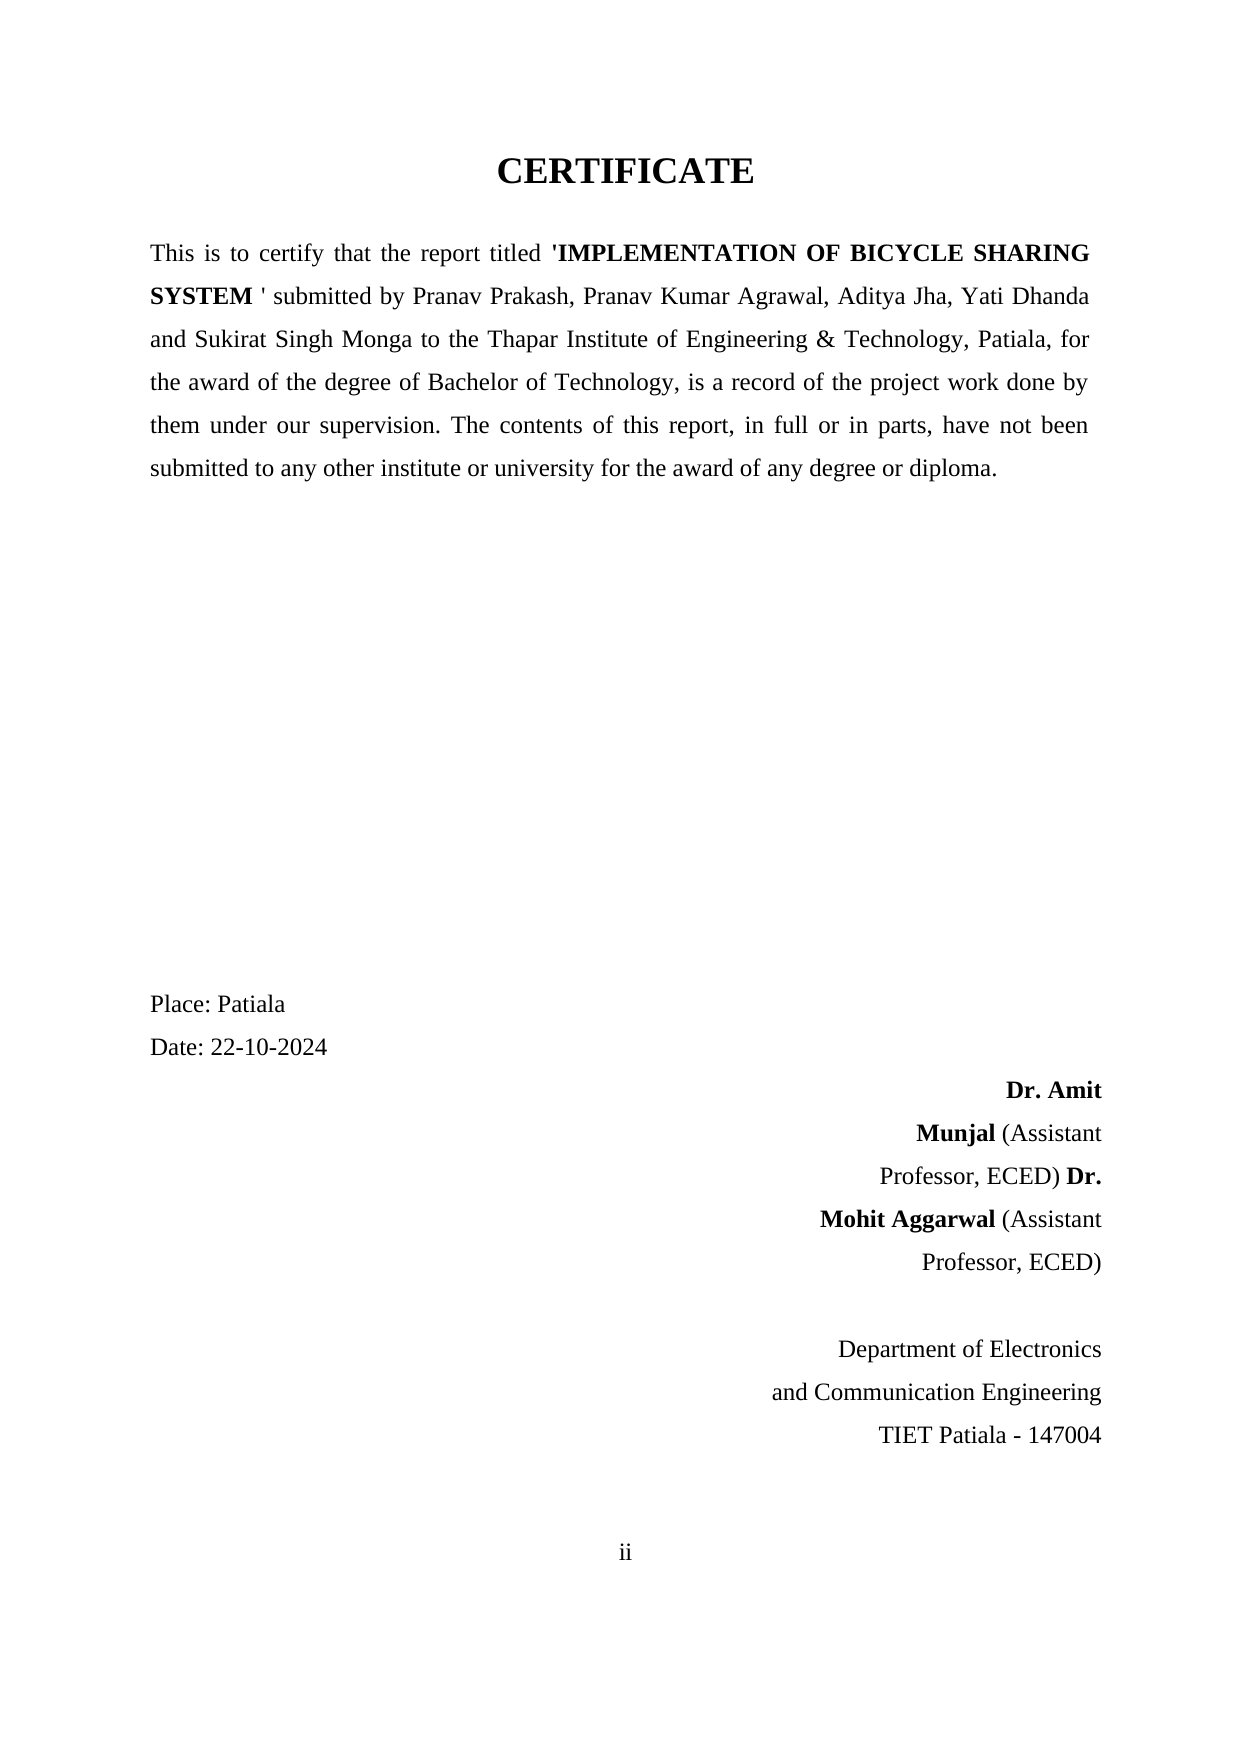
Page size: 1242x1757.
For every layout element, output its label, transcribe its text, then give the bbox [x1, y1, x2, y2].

text TIET Patiala - 147004 [133, 1420, 1102, 1449]
text Place: Patiala Date: 22-10-2024 [150, 989, 328, 1061]
subtitle CERTIFICATE [388, 148, 863, 191]
text Dr. Amit Munjal (Assistant Professor, ECED) Dr. Mohit Aggarwal (Assistant Professor, ECED) [815, 1075, 1102, 1276]
text This is to certify that the report titled 'IMPLEMENTATION OF BICYCLE SHARING SYSTEM ' submitted by Pranav Prakash, Pranav Kumar Agrawal, Aditya Jha, Yati Dhanda and Sukirat Singh Monga to the Thapar Institute of Engineering & Technology, Patiala, for the award of the degree of Bachelor of Technology, is a record of the project work done by them under our supervision. The contents of this report, in full or in parts, have not been submitted to any other institute or university for the award of any degree or diploma. [150, 238, 1090, 482]
text Department of Electronics and Communication Engineering [769, 1334, 1102, 1406]
